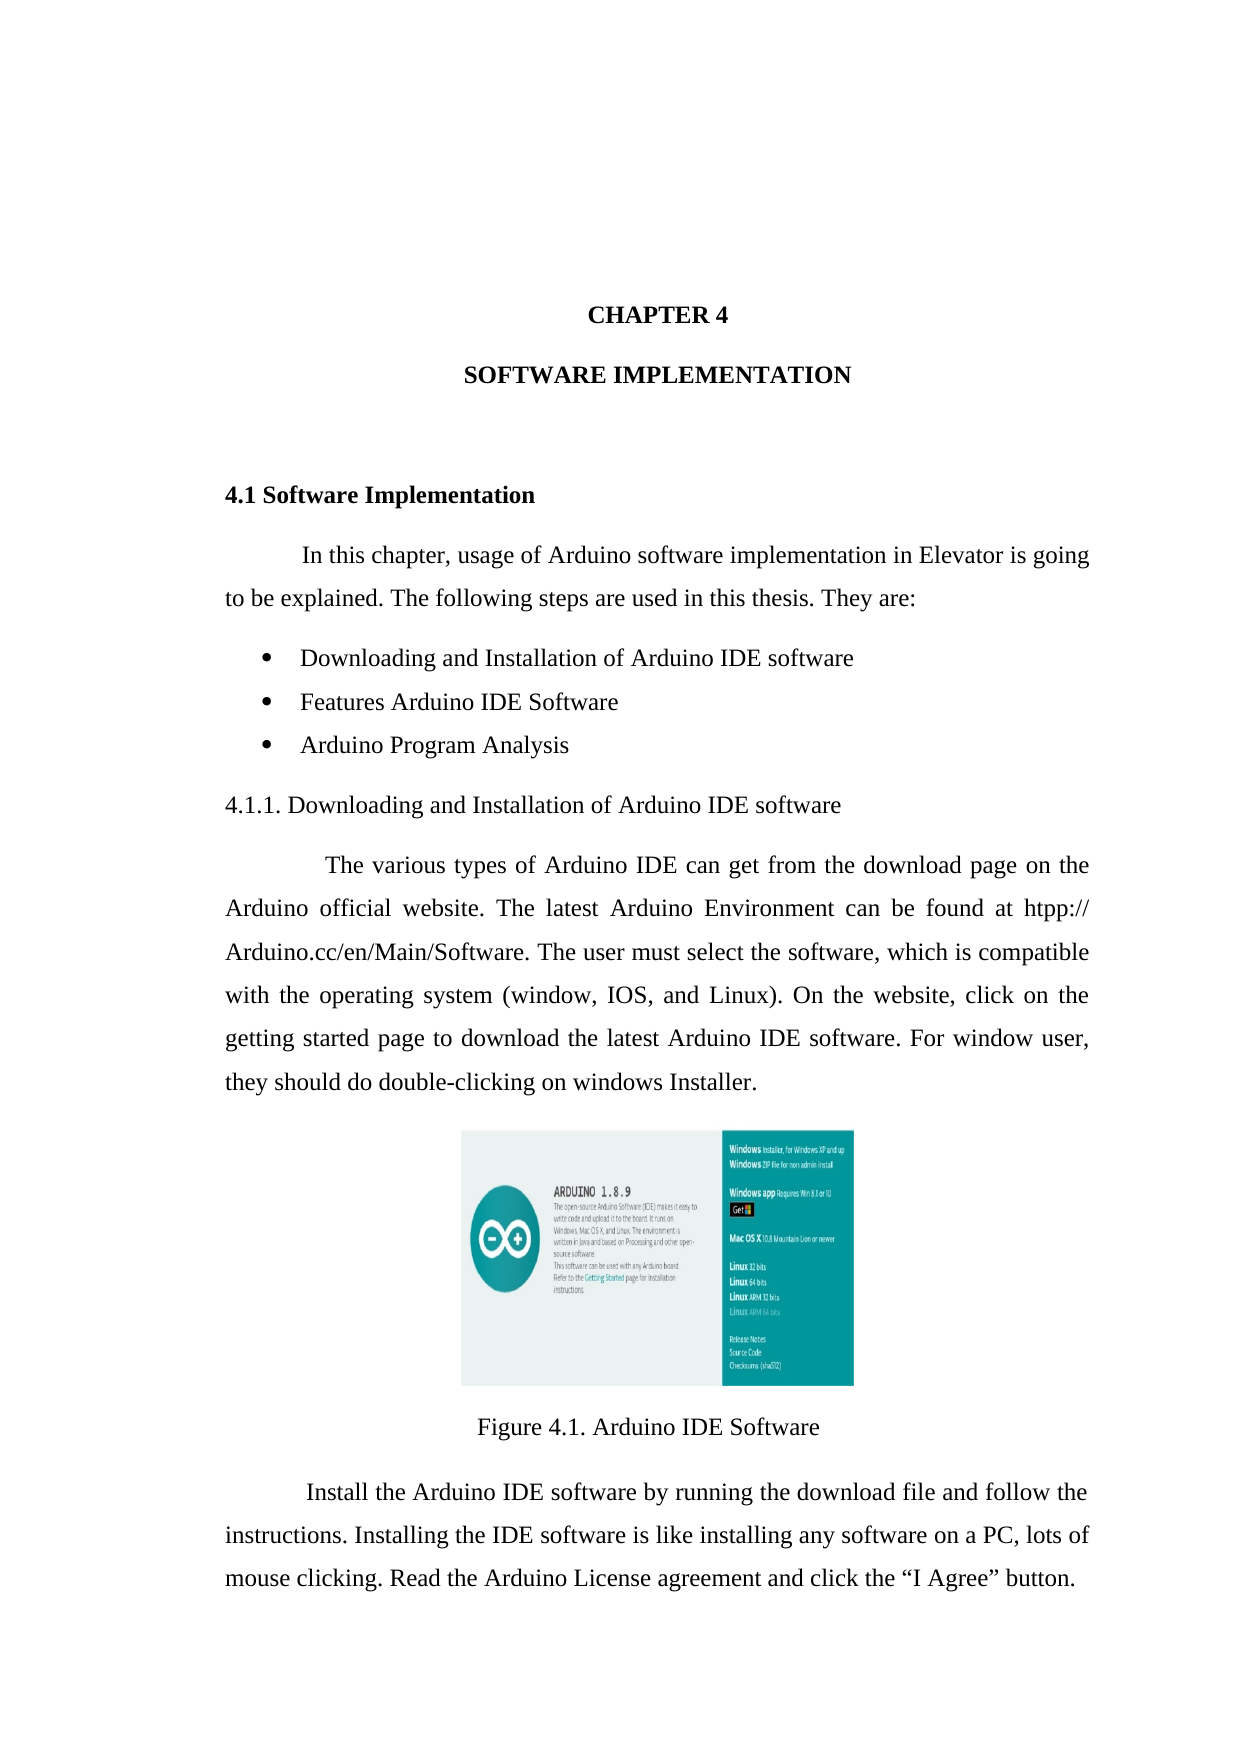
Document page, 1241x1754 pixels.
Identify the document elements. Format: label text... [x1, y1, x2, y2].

list Arduino Program Analysis [262, 730, 1090, 759]
picture [461, 1126, 854, 1386]
text The various types of Arduino IDE can get from the download page on the Arduino official website. The latest Arduino Environment can be found at htpp:// Arduino.cc/en/Main/Software. The user must select the software, which is compatible with the operating system (window, IOS, and Linux). On the website, click on the getting started page to download the latest Arduino IDE software. For window user, they should do double-clicking on windows Installer. [225, 850, 1090, 1095]
text CHAPTER 4 [225, 300, 1090, 329]
list Downloading and Installation of Arduino IDE software [262, 643, 1090, 672]
text SOFTWARE IMPLEMENTATION [225, 360, 1090, 389]
text 4.1.1. Downloading and Installation of Arduino IDE software [225, 790, 1090, 819]
text 4.1 Software Implementation [225, 480, 1090, 509]
text Install the Arduino IDE software by running the download file and follow the instructions. Installing the IDE software is like installing any software on a PC, lots of mouse clicking. Read the Arduino License agreement and click the “I Agree” button. [225, 1477, 1090, 1592]
text In this chapter, usage of Arduino software implementation in Elevator is going to be explained. The following steps are used in this thesis. They are: [225, 540, 1090, 612]
list Features Arduino IDE Software [262, 687, 1090, 715]
